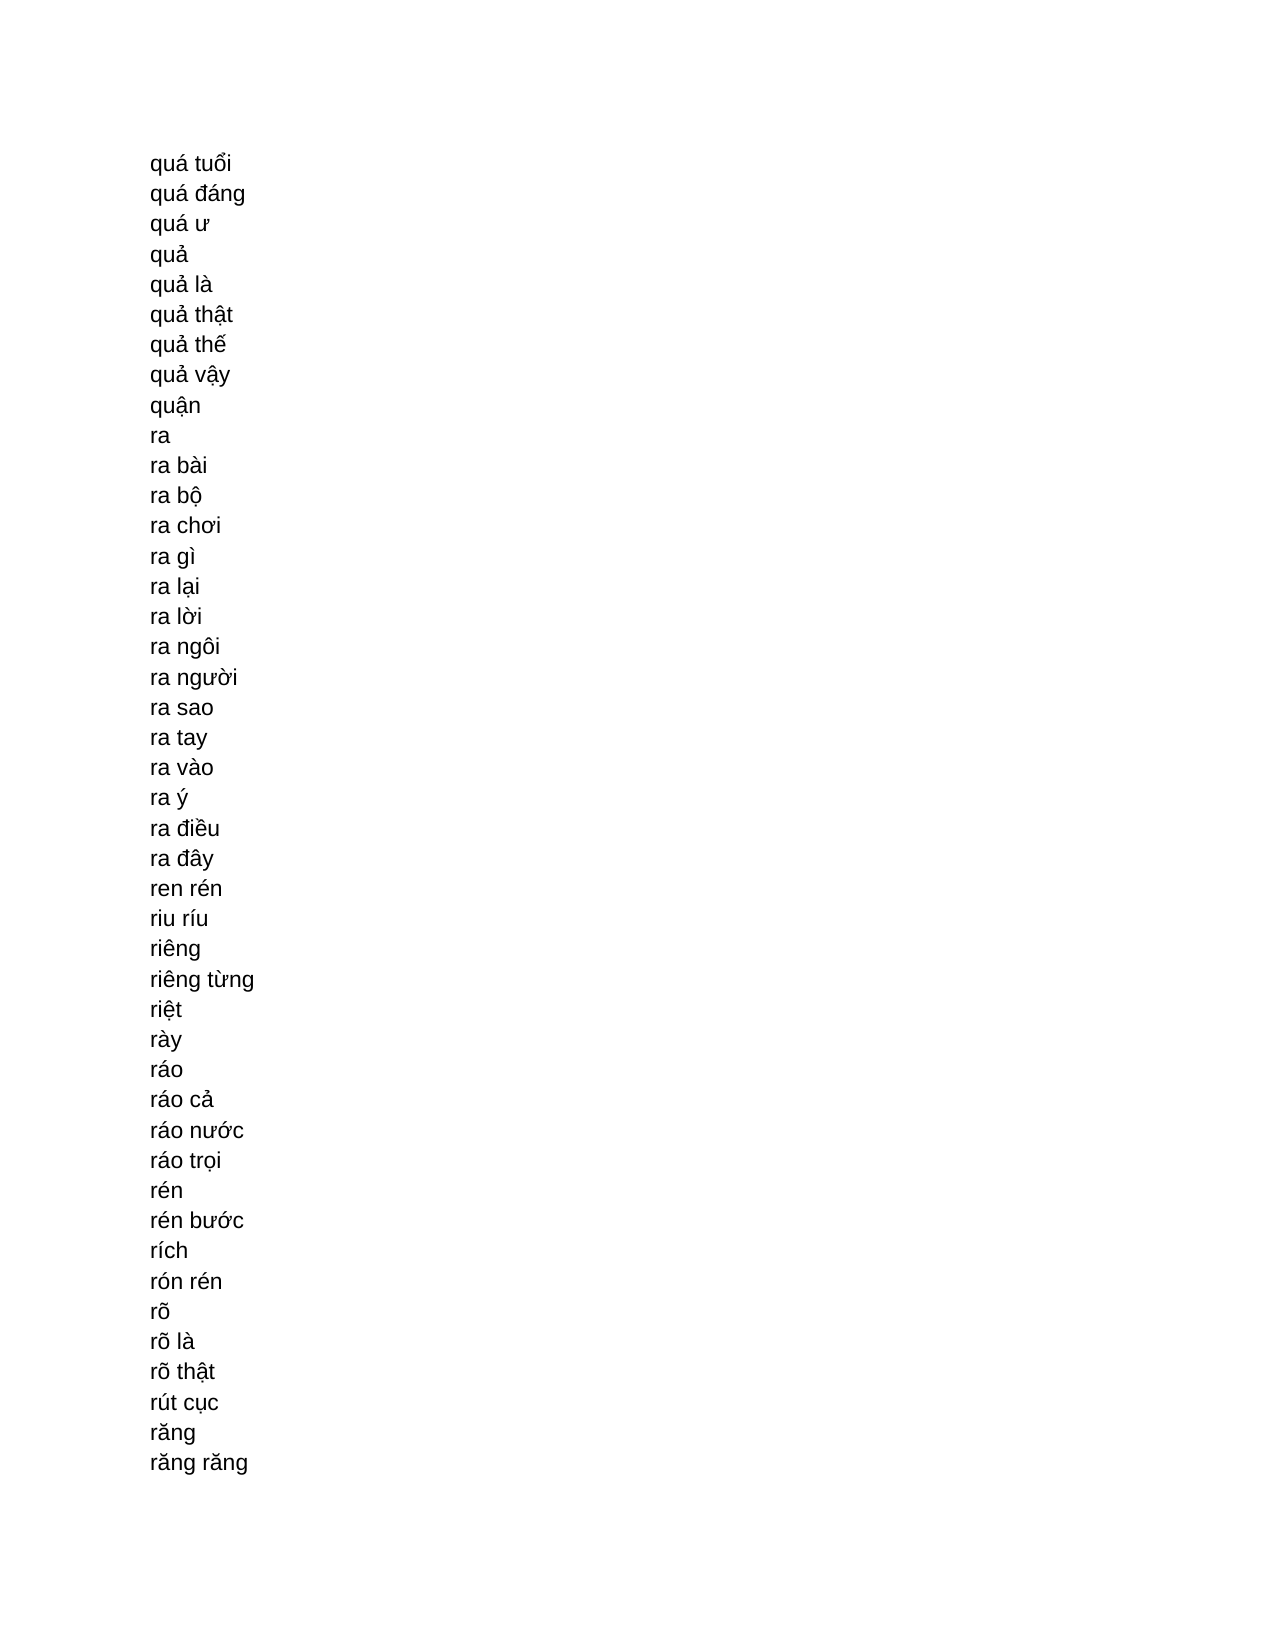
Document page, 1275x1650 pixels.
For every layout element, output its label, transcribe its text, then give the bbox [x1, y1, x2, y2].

text ra lời [150, 603, 1125, 629]
text rõ là [150, 1328, 1125, 1354]
text ra lại [150, 573, 1125, 599]
text răng [150, 1419, 1125, 1445]
text rõ thật [150, 1358, 1125, 1385]
text ra người [150, 663, 1125, 690]
text ra gì [150, 543, 1125, 569]
text ra tay [150, 724, 1125, 750]
text riêng [150, 935, 1125, 962]
text quả vậy [150, 361, 1125, 388]
text riu ríu [150, 905, 1125, 932]
text ráo [150, 1056, 1125, 1083]
text rày [150, 1026, 1125, 1052]
text quận [150, 392, 1125, 418]
text ra ngôi [150, 633, 1125, 660]
text rõ [150, 1298, 1125, 1324]
text ra bài [150, 452, 1125, 478]
text quá đáng [150, 180, 1125, 207]
text răng răng [150, 1449, 1125, 1475]
text ra [150, 422, 1125, 448]
text ráo nước [150, 1117, 1125, 1143]
text quá tuổi [150, 150, 1125, 176]
text rén [150, 1177, 1125, 1203]
text rón rén [150, 1268, 1125, 1294]
text ra ý [150, 784, 1125, 811]
text quả [150, 241, 1125, 267]
text quả thế [150, 331, 1125, 358]
text quả thật [150, 301, 1125, 327]
text quá ư [150, 210, 1125, 237]
text ra bộ [150, 482, 1125, 509]
text ra đây [150, 845, 1125, 871]
text quả là [150, 271, 1125, 297]
text ra sao [150, 694, 1125, 720]
text ráo trọi [150, 1147, 1125, 1173]
text ren rén [150, 875, 1125, 901]
text ra chơi [150, 512, 1125, 539]
text rích [150, 1237, 1125, 1264]
text rút cục [150, 1388, 1125, 1415]
text ra vào [150, 754, 1125, 781]
text riêng từng [150, 966, 1125, 992]
text rén bước [150, 1207, 1125, 1234]
text ráo cả [150, 1086, 1125, 1113]
text ra điều [150, 814, 1125, 841]
text riệt [150, 996, 1125, 1022]
